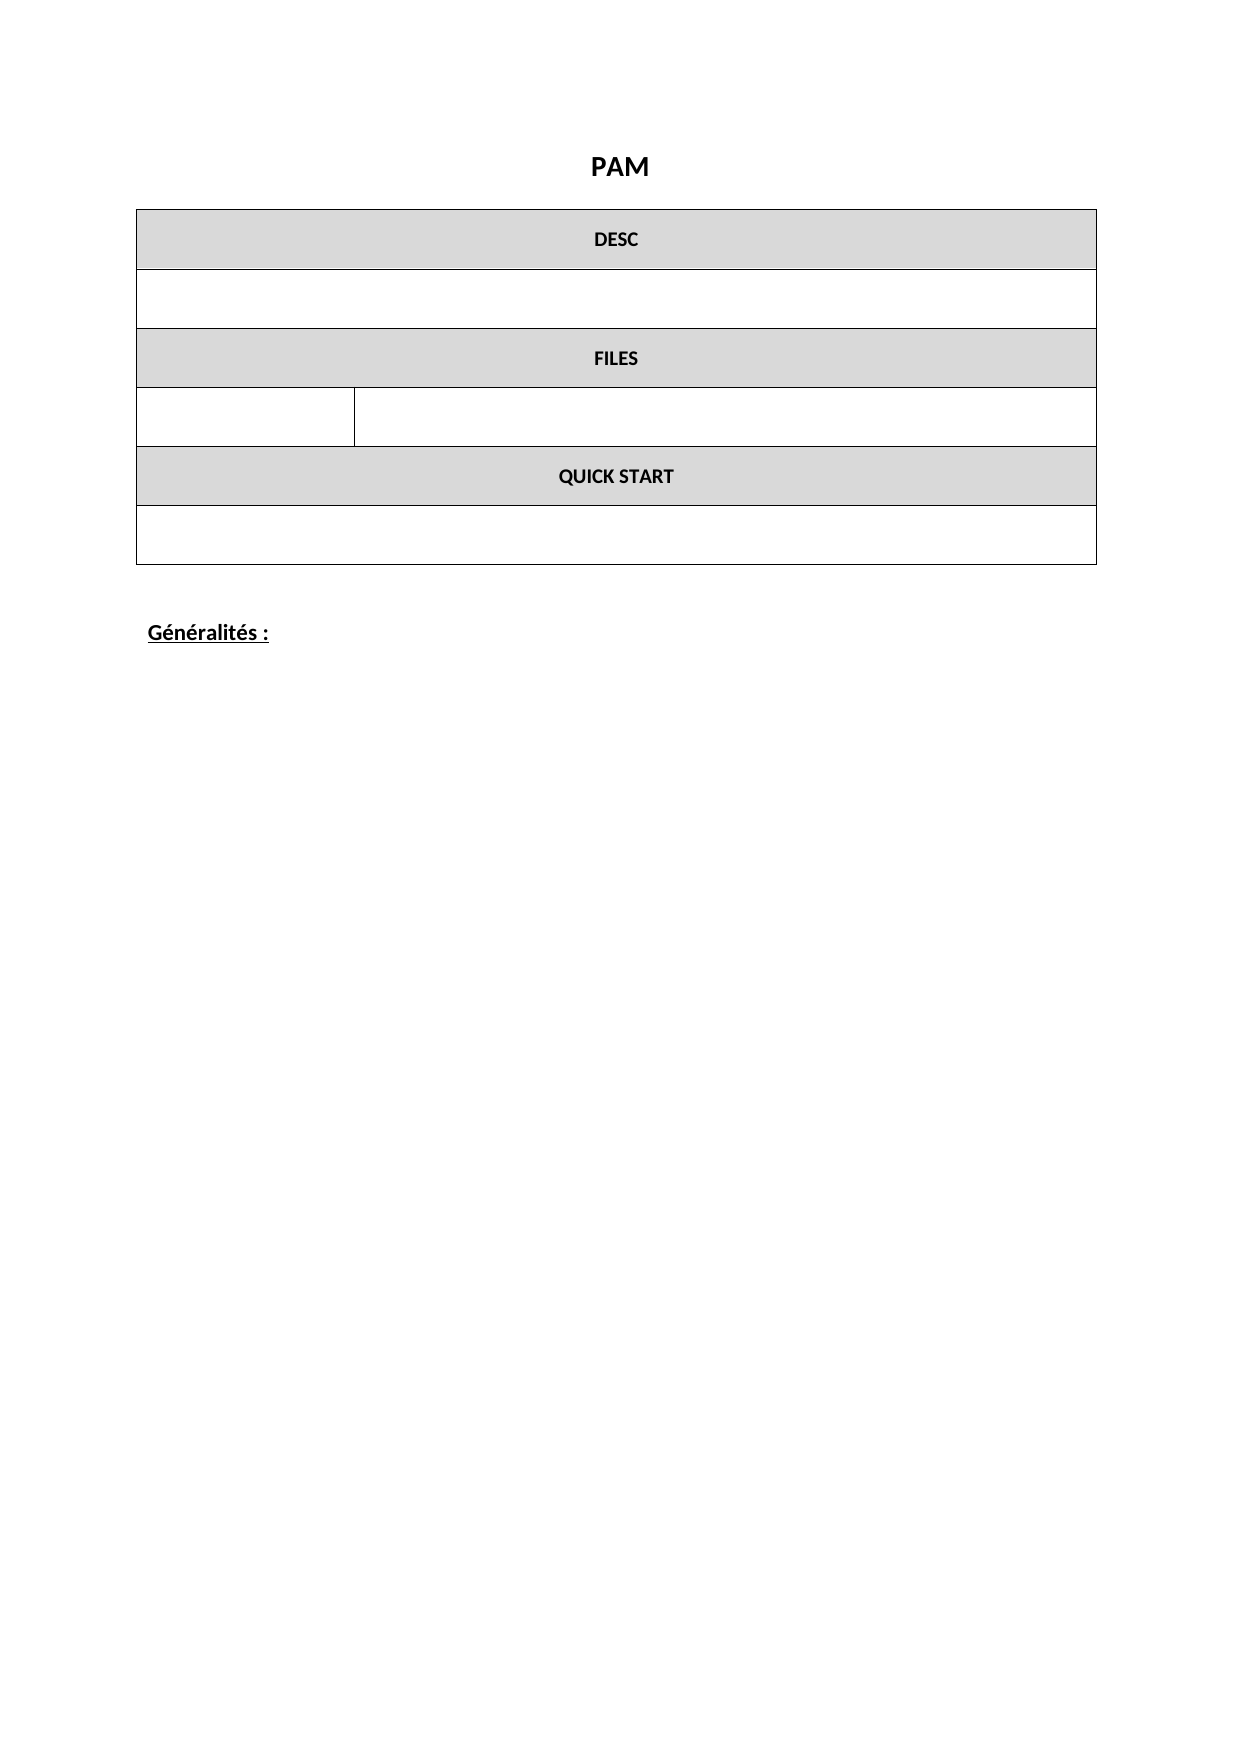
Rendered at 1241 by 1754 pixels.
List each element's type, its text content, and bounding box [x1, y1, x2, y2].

table_cell [137, 506, 1096, 564]
text Généralités : [148, 618, 1093, 646]
text PAM [148, 148, 1093, 183]
table_cell QUICK START [137, 447, 1096, 505]
table_cell [137, 388, 354, 446]
table_header DESC [137, 210, 1096, 268]
table_cell [137, 270, 1096, 327]
table_cell [355, 388, 1096, 446]
table_cell FILES [137, 329, 1096, 387]
